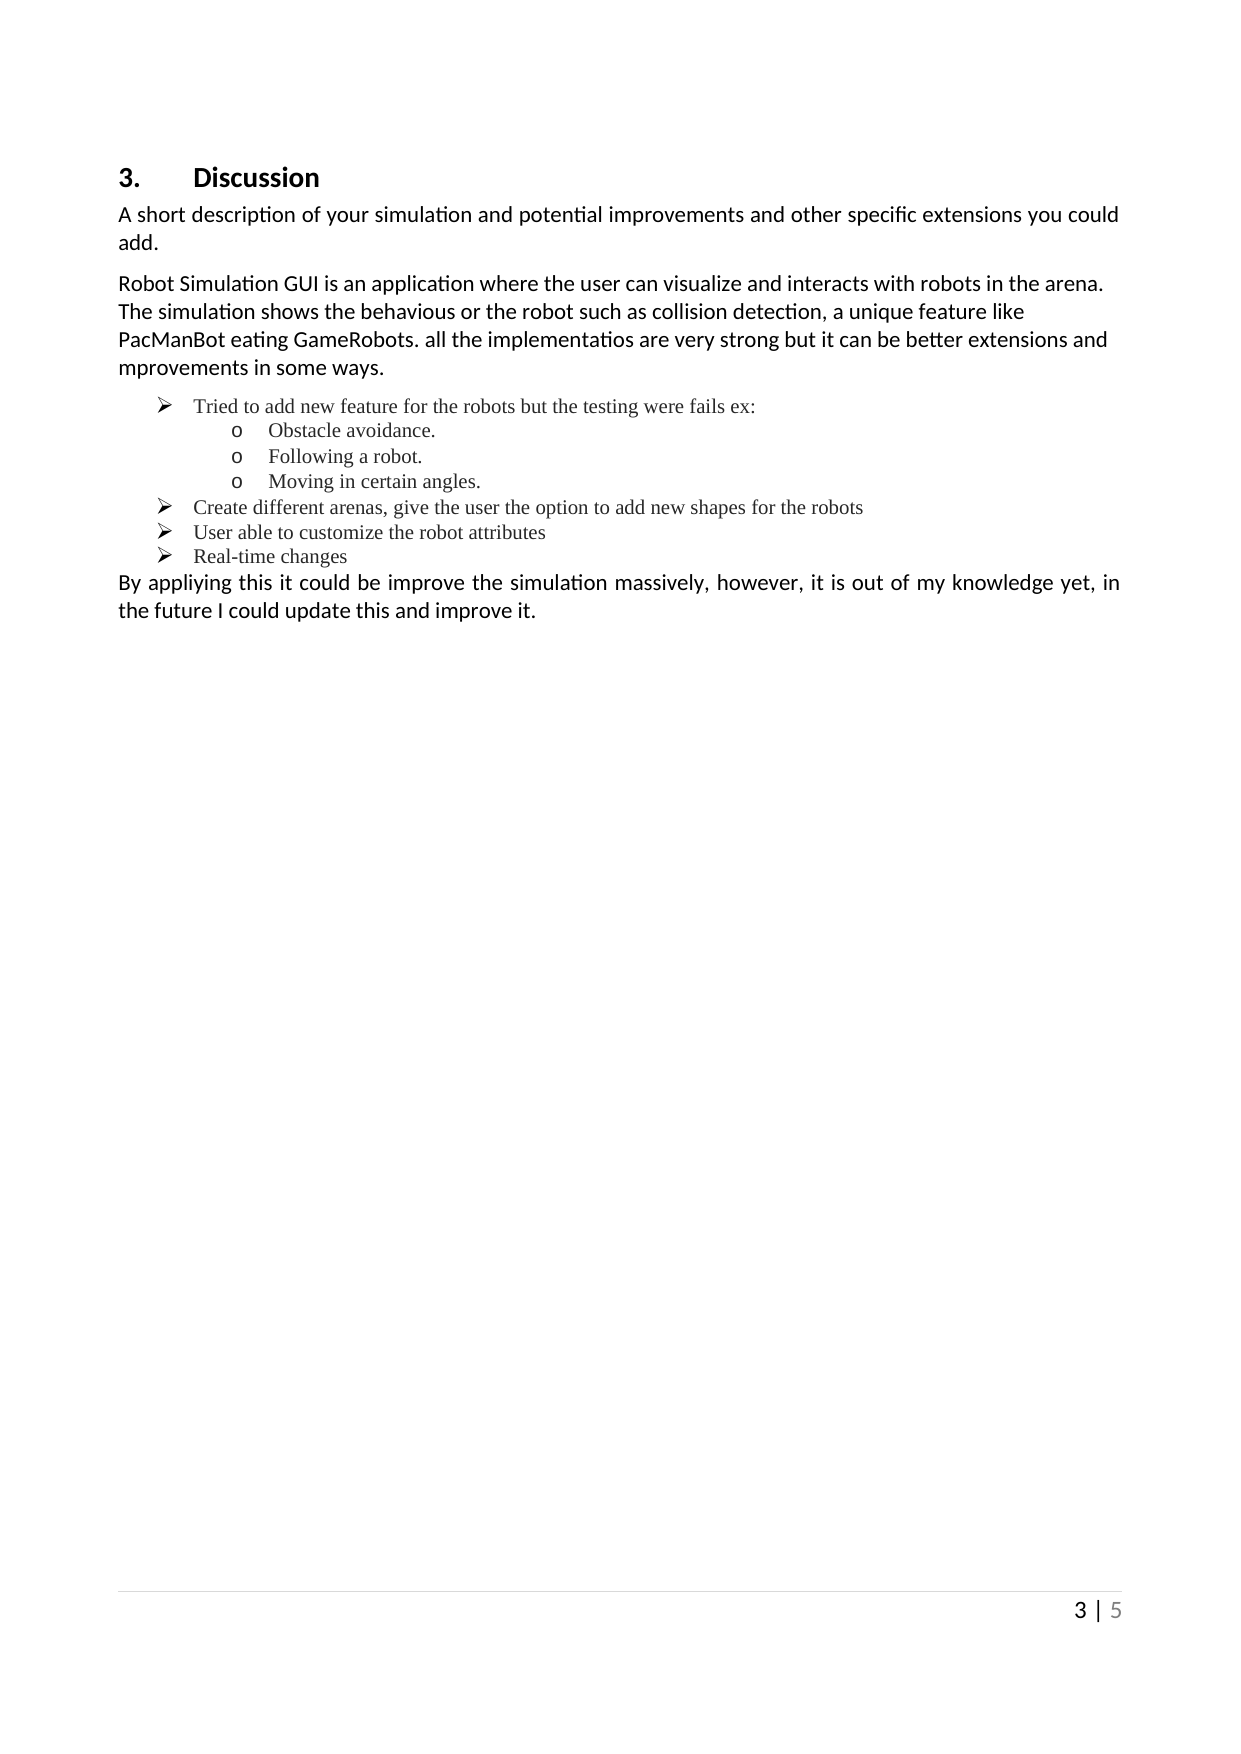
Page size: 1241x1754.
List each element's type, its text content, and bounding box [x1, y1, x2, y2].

text Robot Simulation GUI is an application where the user can visualize and interacts with robots in the arena. The simulation shows the behavious or the robot such as collision detection, a unique feature like PacManBot eating GameRobots. all the implementatios are very strong but it can be better extensions and mprovements in some ways. [118, 269, 1122, 381]
list Obstacle avoidance. [231, 418, 1122, 444]
list Moving in certain angles. [231, 469, 1122, 495]
list Tried to add new feature for the robots but the testing were fails ex: [156, 394, 1122, 418]
text By appliying this it could be improve the simulation massively, however, it is out of my knowledge yet, in the future I could update this and improve it. [118, 568, 1122, 624]
list Create different arenas, give the user the option to add new shapes for the robots [156, 495, 1122, 519]
list Real-time changes [156, 544, 1122, 568]
text A short description of your simulation and potential improvements and other specific extensions you could add. [118, 201, 1122, 257]
list User able to customize the robot attributes [156, 519, 1122, 544]
subtitle Discussion [118, 159, 1122, 194]
list Following a robot. [231, 444, 1122, 469]
